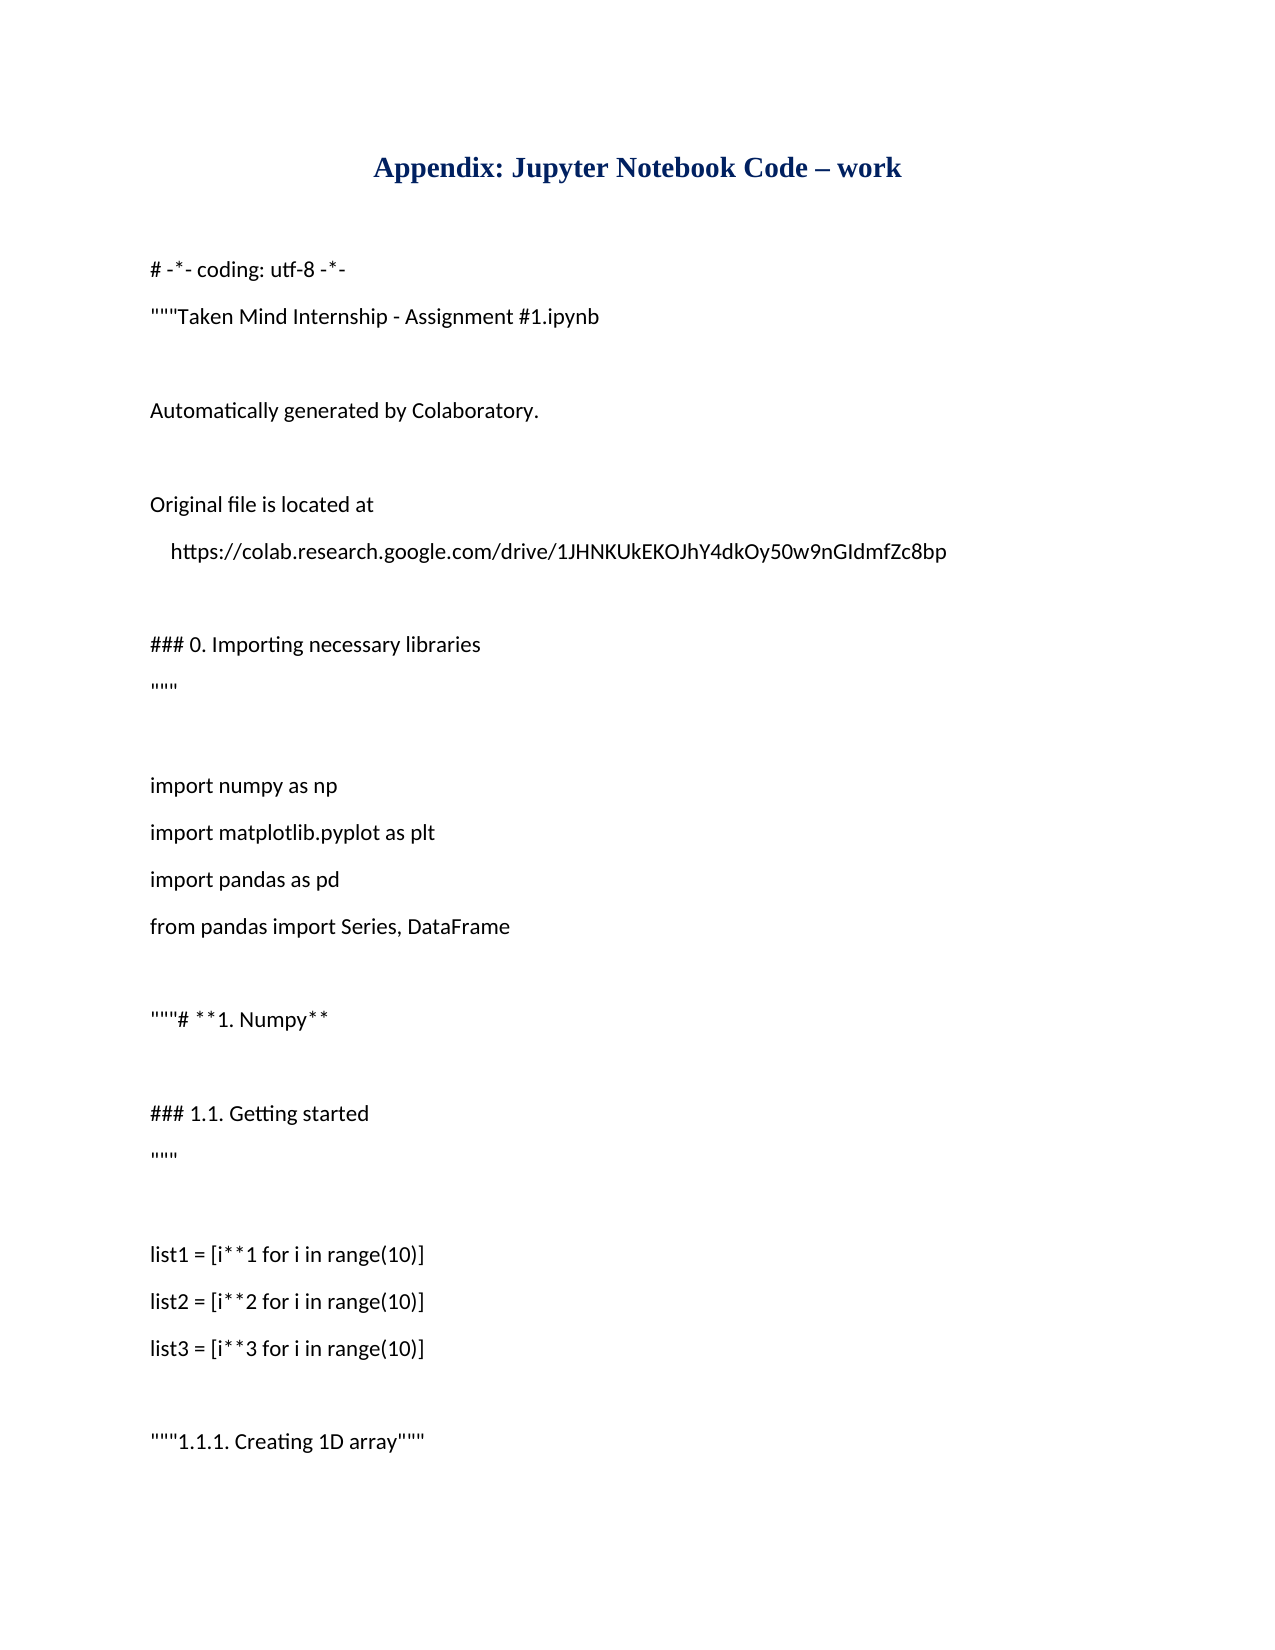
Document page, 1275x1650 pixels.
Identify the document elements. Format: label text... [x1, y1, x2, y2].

text list3 = [i**3 for i in range(10)] [150, 1334, 1125, 1362]
text list2 = [i**2 for i in range(10)] [150, 1287, 1125, 1315]
text Original file is located at [150, 490, 1125, 518]
text list1 = [i**1 for i in range(10)] [150, 1240, 1125, 1268]
text ### 1.1. Getting started [150, 1099, 1125, 1127]
text Appendix: Jupyter Notebook Code – work [150, 150, 1125, 183]
text # -*- coding: utf-8 -*- [150, 256, 1125, 284]
text ### 0. Importing necessary libraries [150, 631, 1125, 659]
text https://colab.research.google.com/drive/1JHNKUkEKOJhY4dkOy50w9nGIdmfZc8bp [150, 537, 1125, 565]
text import matplotlib.pyplot as plt [150, 818, 1125, 846]
text """1.1.1. Creating 1D array""" [150, 1427, 1125, 1456]
text from pandas import Series, DataFrame [150, 912, 1125, 940]
text """ [150, 1146, 1125, 1174]
text """Taken Mind Internship - Assignment #1.ipynb [150, 302, 1125, 331]
text import numpy as np [150, 771, 1125, 799]
text Automatically generated by Colaboratory. [150, 396, 1125, 424]
text """ [150, 677, 1125, 706]
text import pandas as pd [150, 865, 1125, 893]
text """# **1. Numpy** [150, 1006, 1125, 1034]
